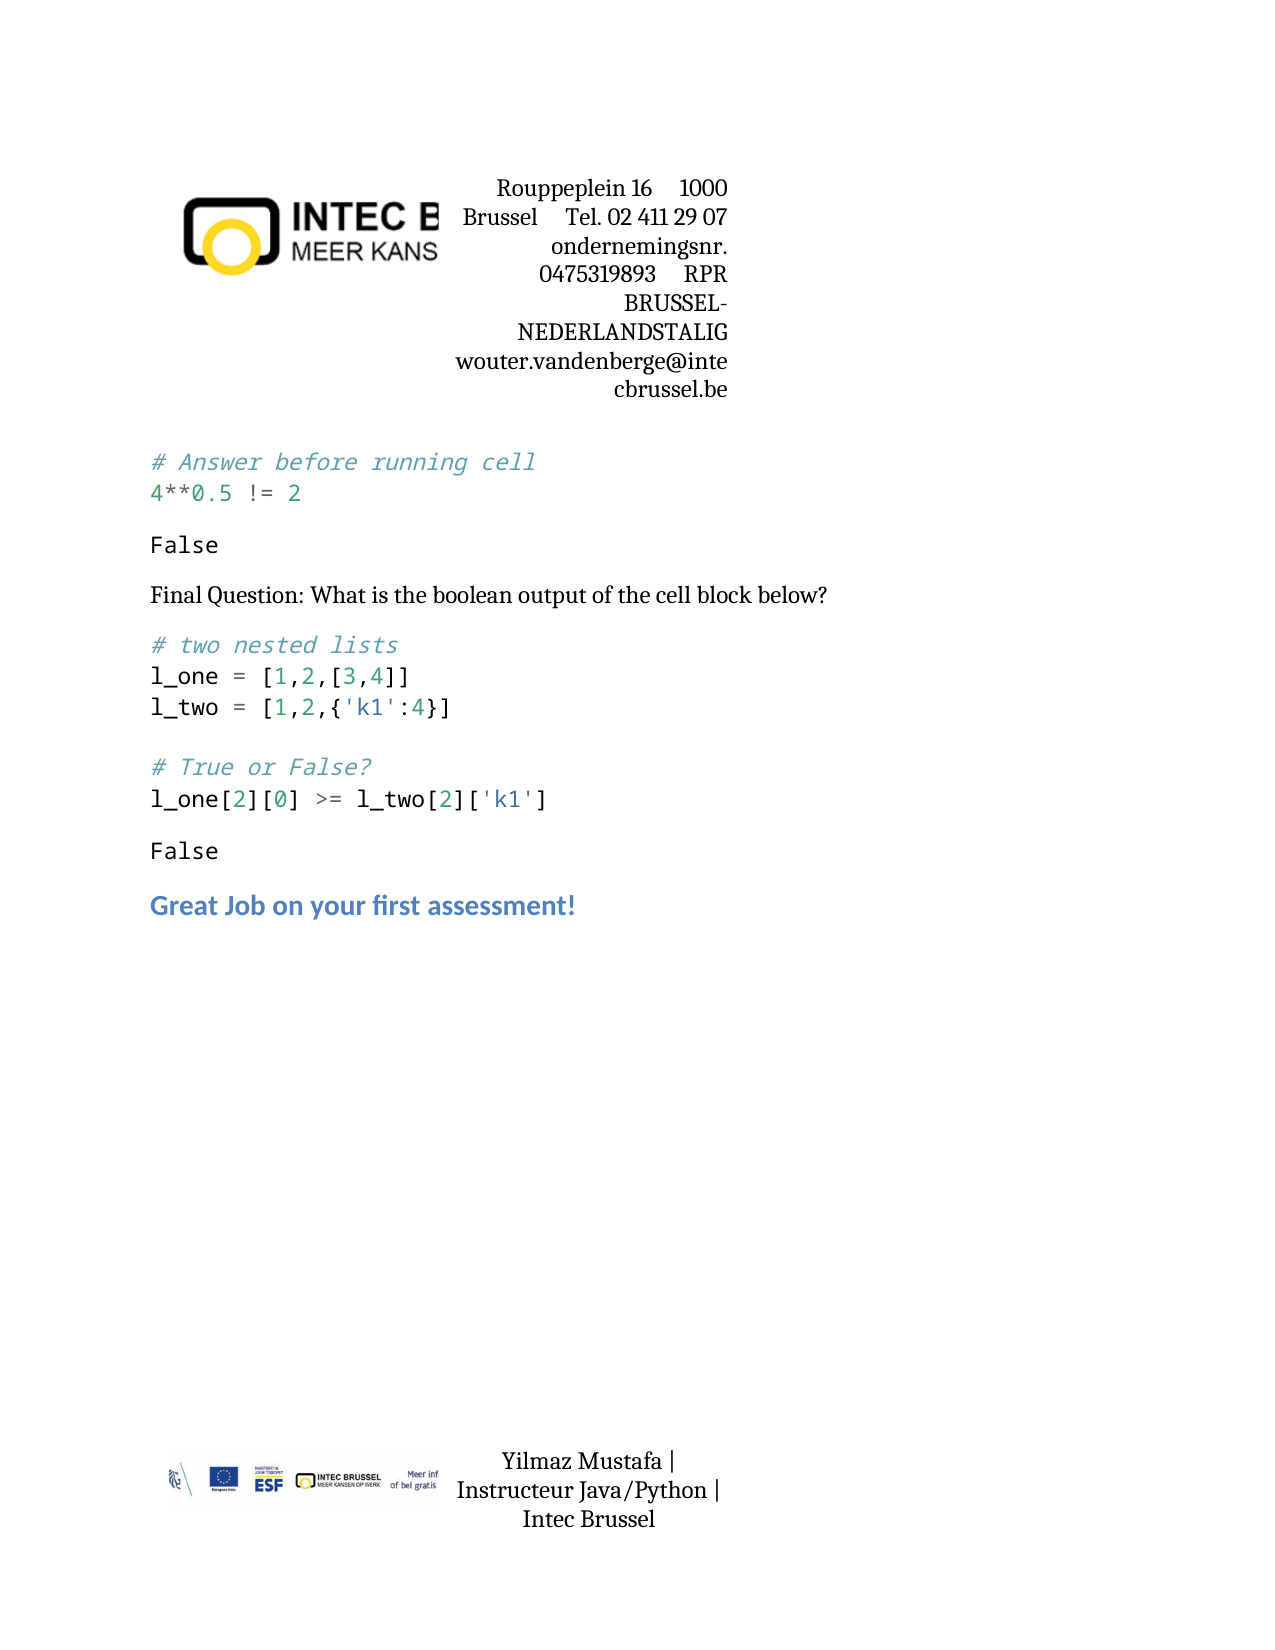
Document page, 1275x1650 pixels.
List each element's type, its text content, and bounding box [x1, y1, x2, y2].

picture [168, 1447, 439, 1512]
subtitle Great Job on your first assessment! [150, 887, 1125, 922]
text Final Question: What is the boolean output of the cell block below? [150, 581, 1125, 610]
text # two nested lists l_one = [1,2,[3,4]] l_two = [1,2,{'k1':4}] # True or False? l_one[2][0] >= l_two[2]['k1'] [150, 629, 1125, 814]
picture [168, 174, 439, 293]
text False [150, 529, 1125, 560]
text False [150, 834, 1125, 866]
text # Answer before running cell 4**0.5 != 2 [150, 446, 1125, 508]
